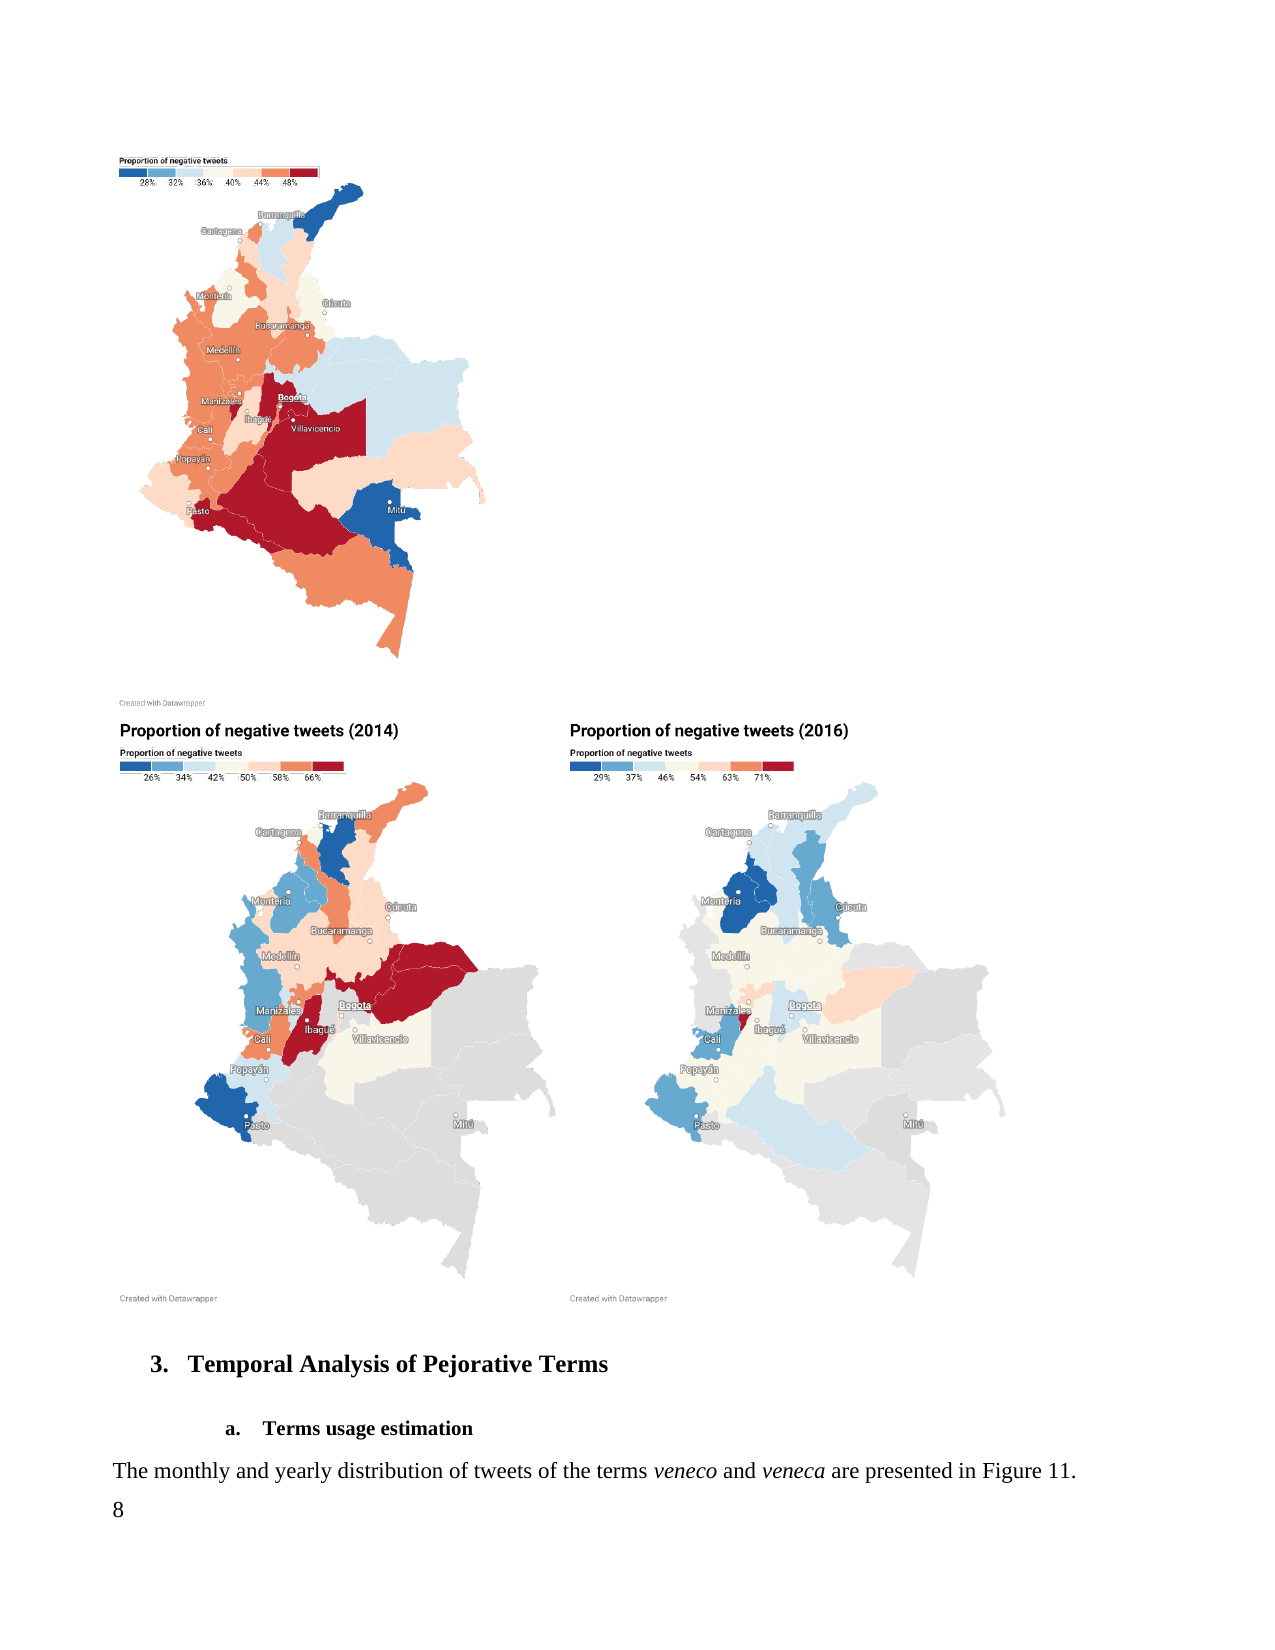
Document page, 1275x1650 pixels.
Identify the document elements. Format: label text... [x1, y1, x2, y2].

subtitle Terms usage estimation [225, 1415, 1162, 1440]
subtitle Temporal Analysis of Pejorative Terms [150, 1349, 1162, 1378]
picture [112, 150, 1013, 1311]
